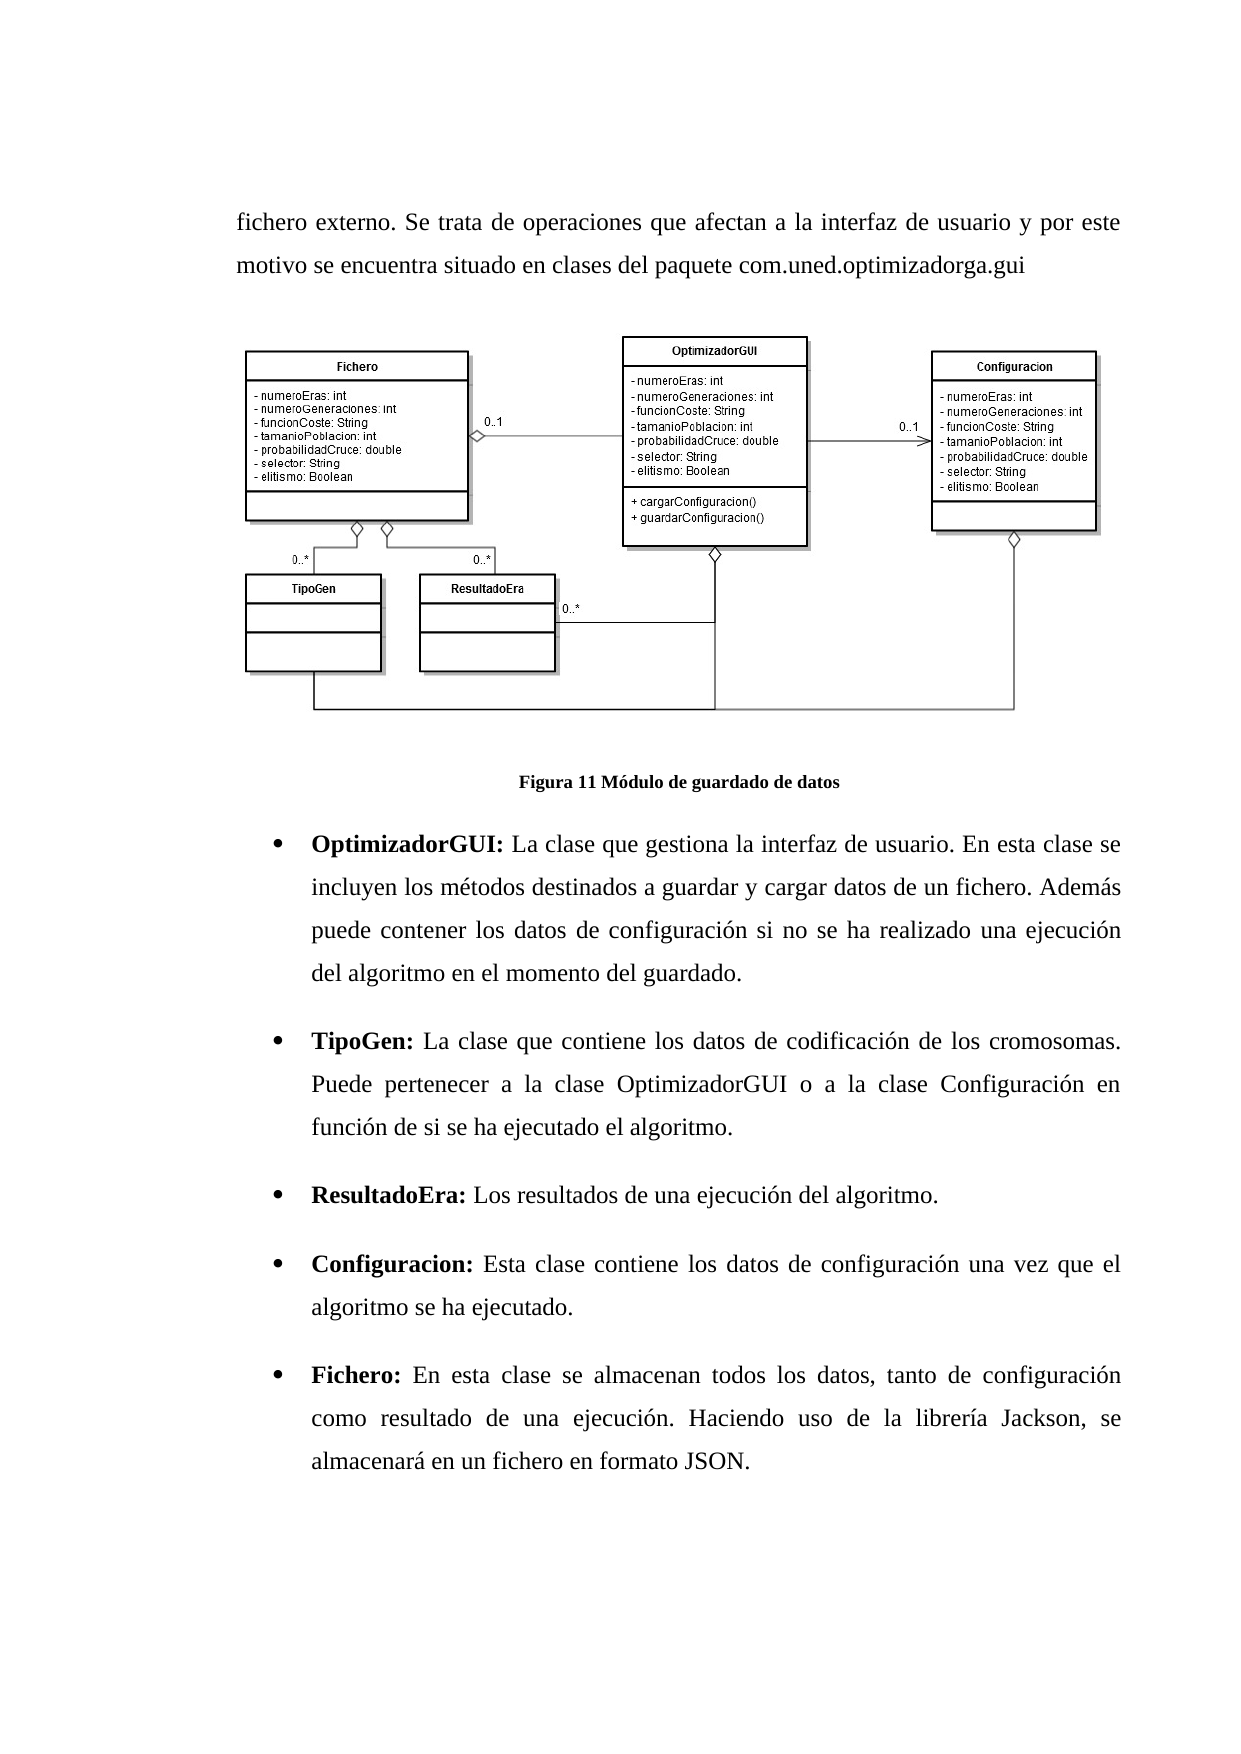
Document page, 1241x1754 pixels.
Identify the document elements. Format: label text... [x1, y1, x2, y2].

list TipoGen: La clase que contiene los datos de codificación de los cromosomas. Puede pertenecer a la clase OptimizadorGUI o a la clase Configuración en función de si se ha ejecutado el algoritmo. [274, 1026, 1122, 1141]
list Configuracion: Esta clase contiene los datos de configuración una vez que el algoritmo se ha ejecutado. [274, 1249, 1122, 1321]
list ResultadoEra: Los resultados de una ejecución del algoritmo. [274, 1181, 1122, 1209]
picture [236, 318, 1123, 732]
list OptimizadorGUI: La clase que gestiona la interfaz de usuario. En esta clase se incluyen los métodos destinados a guardar y cargar datos de un fichero. Además puede contener los datos de configuración si no se ha realizado una ejecución del algoritmo en el momento del guardado. [274, 829, 1122, 987]
list Fichero: En esta clase se almacenan todos los datos, tanto de configuración como resultado de una ejecución. Haciendo uso de la librería Jackson, se almacenará en un fichero en formato JSON. [274, 1360, 1122, 1475]
